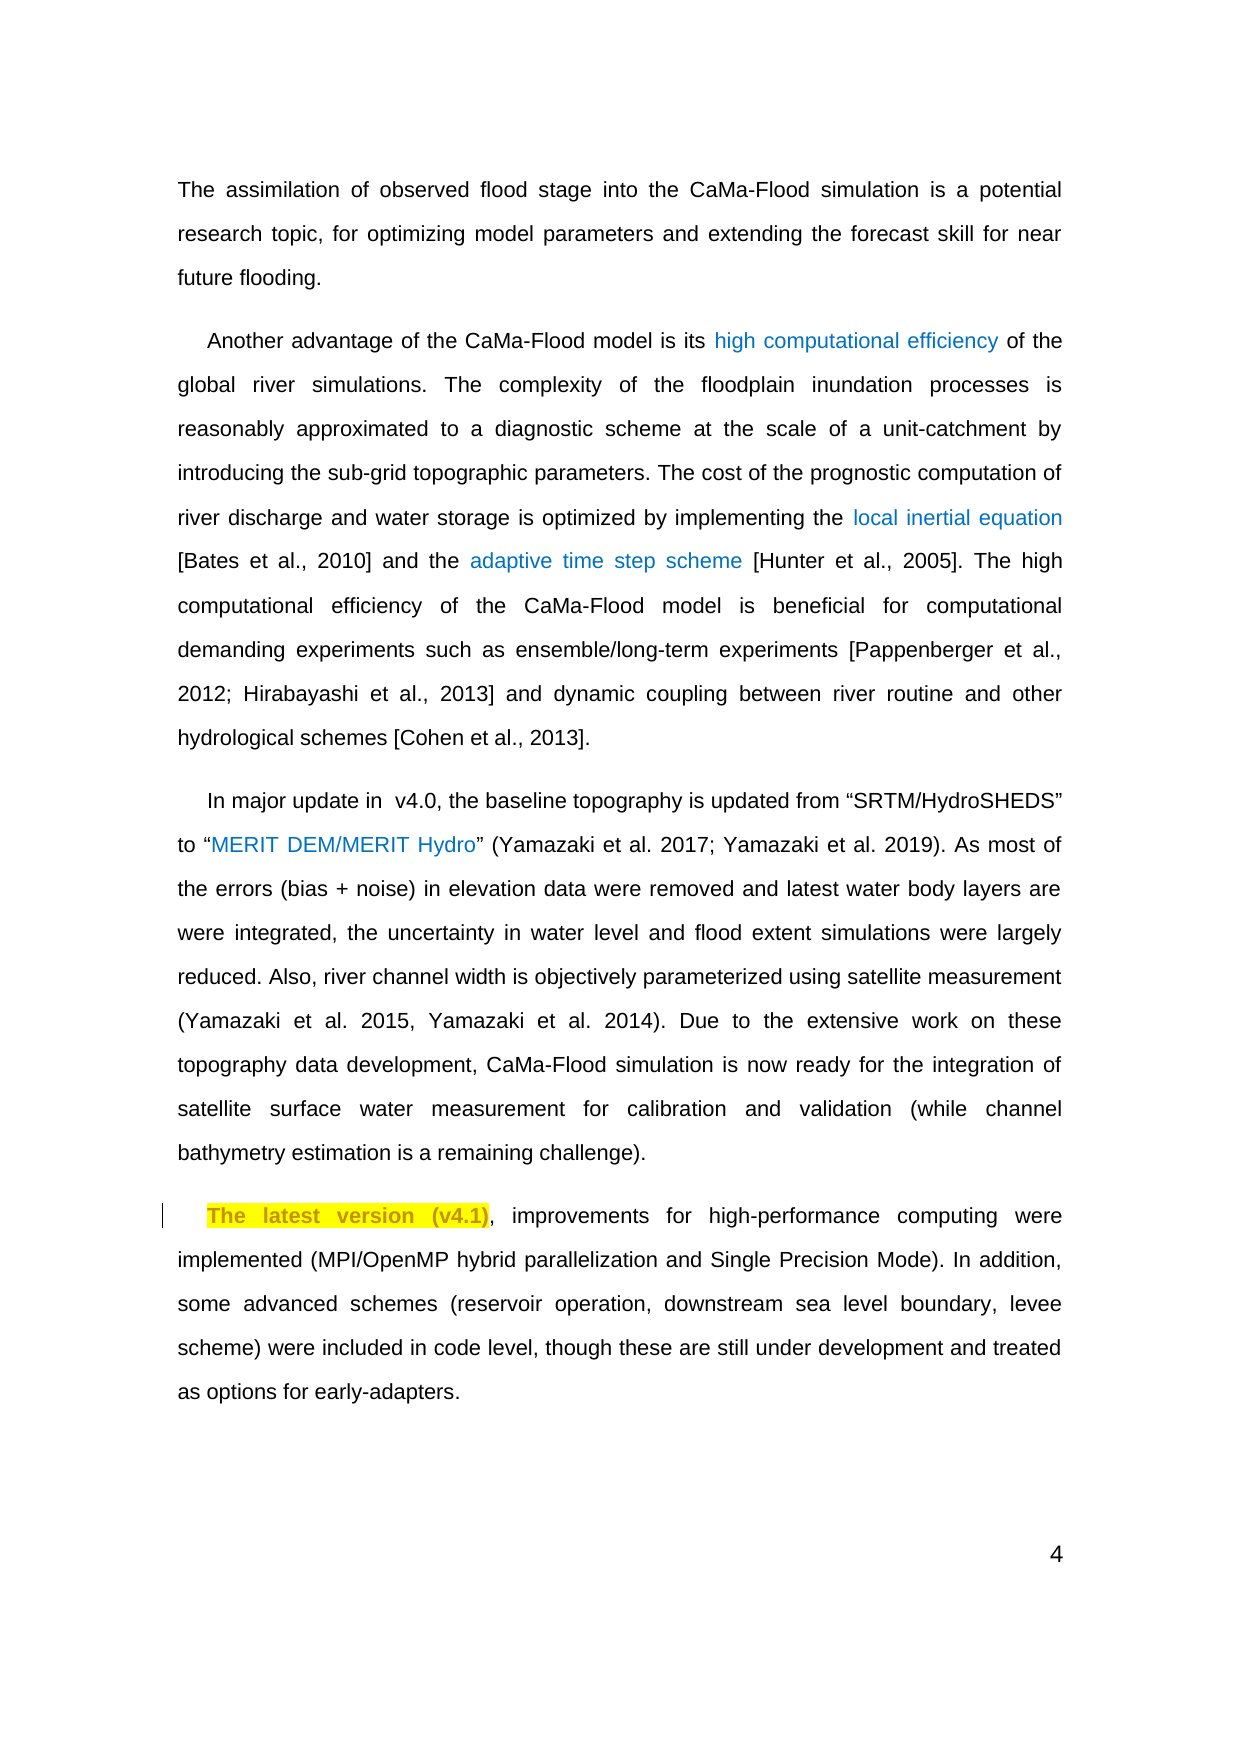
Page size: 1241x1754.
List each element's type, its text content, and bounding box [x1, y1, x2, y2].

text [177, 177, 1063, 291]
text In major update in v4.0, the baseline topography is updated from “SRTM/HydroSHEDS” to “MERIT DEM/MERIT Hydro” (Yamazaki et al. 2017; Yamazaki et al. 2019). As most of the errors (bias + noise) in elevation data were removed and latest water body layers are were integrated, the uncertainty in water level and flood extent simulations were largely reduced. Also, river channel width is objectively parameterized using satellite measurement (Yamazaki et al. 2015, Yamazaki et al. 2014). Due to the extensive work on these topography data development, CaMa-Flood simulation is now ready for the integration of satellite surface water measurement for calibration and validation (while channel bathymetry estimation is a remaining challenge). [177, 787, 1063, 1165]
text Another advantage of the CaMa-Flood model is its high computational efficiency of the global river simulations. The complexity of the floodplain inundation processes is reasonably approximated to a diagnostic scheme at the scale of a unit-catchment by introducing the sub-grid topographic parameters. The cost of the prognostic computation of river discharge and water storage is optimized by implementing the local inertial equation [Bates et al., 2010] and the adaptive time step scheme [Hunter et al., 2005]. The high computational efficiency of the CaMa-Flood model is beneficial for computational demanding experiments such as ensemble/long-term experiments [Pappenberger et al., 2012; Hirabayashi et al., 2013] and dynamic coupling between river routine and other hydrological schemes [Cohen et al., 2013]. [177, 328, 1063, 750]
text The latest version (v4.1), improvements for high-performance computing were implemented (MPI/OpenMP hybrid parallelization and Single Precision Mode). In addition, some advanced schemes (reservoir operation, downstream sea level boundary, levee scheme) were included in code level, though these are still under development and treated as options for early-adapters. [177, 1203, 1063, 1404]
